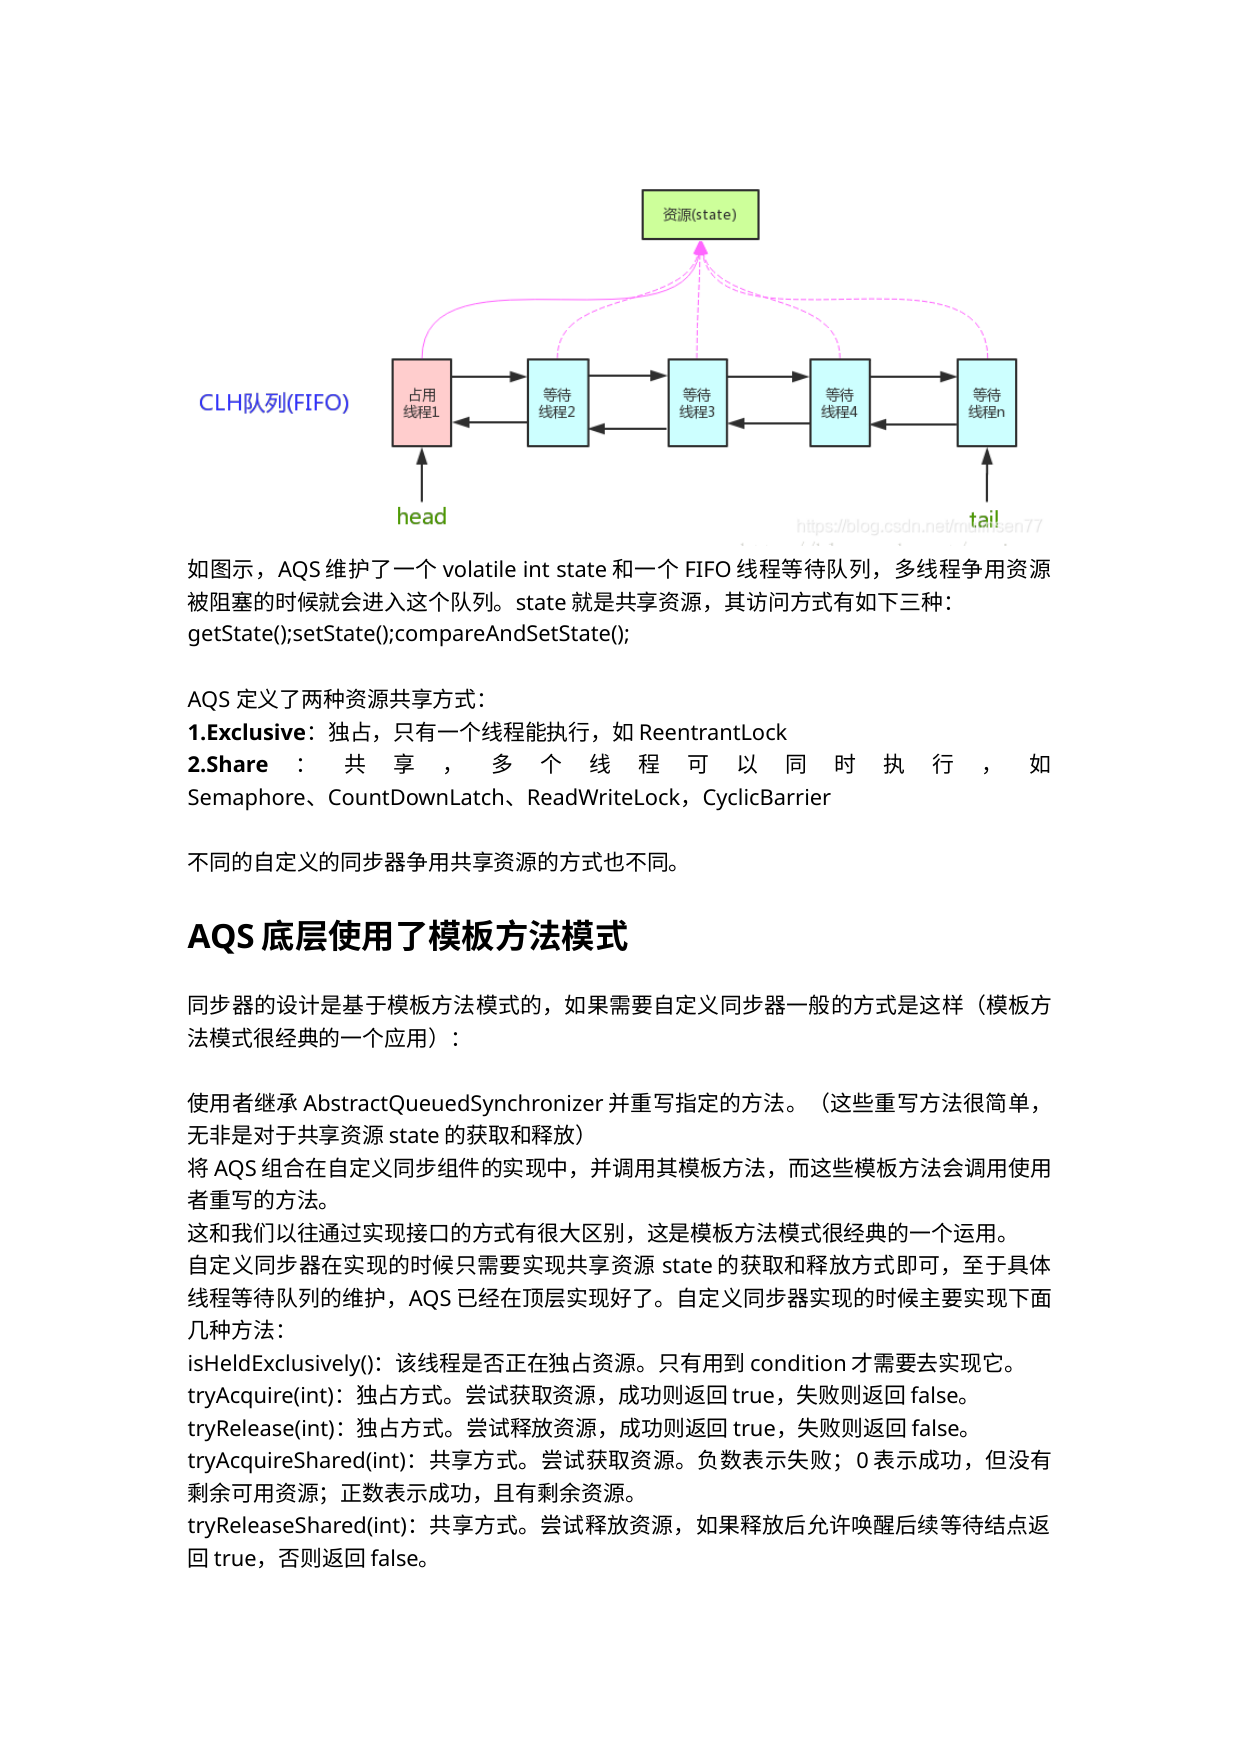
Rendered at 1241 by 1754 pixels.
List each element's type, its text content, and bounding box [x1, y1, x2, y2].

text 使用者继承AbstractQueuedSynchronizer并重写指定的方法。（这些重写方法很简单，无非是对于共享资源state的获取和释放） [187, 1085, 1053, 1150]
text 自定义同步器在实现的时候只需要实现共享资源state的获取和释放方式即可，至于具体线程等待队列的维护，AQS已经在顶层实现好了。自定义同步器实现的时候主要实现下面几种方法： [187, 1248, 1053, 1345]
text 如图示，AQS维护了一个volatile int state和一个FIFO线程等待队列，多线程争用资源被阻塞的时候就会进入这个队列。state就是共享资源，其访问方式有如下三种： [187, 552, 1053, 617]
text 2.Share：共享，多个线程可以同时执行，如Semaphore、CountDownLatch、ReadWriteLock，CyclicBarrier [187, 747, 1053, 812]
text tryAcquire(int)：独占方式。尝试获取资源，成功则返回true，失败则返回false。 [187, 1378, 1053, 1410]
text isHeldExclusively()：该线程是否正在独占资源。只有用到condition才需要去实现它。 [187, 1345, 1053, 1378]
text 同步器的设计是基于模板方法模式的，如果需要自定义同步器一般的方式是这样（模板方法模式很经典的一个应用）： [187, 988, 1053, 1053]
picture [187, 162, 1053, 546]
text getState();setState();compareAndSetState(); [187, 617, 1053, 649]
text tryAcquireShared(int)：共享方式。尝试获取资源。负数表示失败；0表示成功，但没有剩余可用资源；正数表示成功，且有剩余资源。 [187, 1443, 1053, 1508]
text 这和我们以往通过实现接口的方式有很大区别，这是模板方法模式很经典的一个运用。 [187, 1215, 1053, 1248]
text 1.Exclusive：独占，只有一个线程能执行，如ReentrantLock [187, 714, 1053, 747]
text 不同的自定义的同步器争用共享资源的方式也不同。 [187, 844, 1053, 877]
text tryRelease(int)：独占方式。尝试释放资源，成功则返回true，失败则返回false。 [187, 1410, 1053, 1443]
text tryReleaseShared(int)：共享方式。尝试释放资源，如果释放后允许唤醒后续等待结点返回true，否则返回false。 [187, 1508, 1053, 1573]
text AQS 定义了两种资源共享方式： [187, 682, 1053, 714]
text 将AQS组合在自定义同步组件的实现中，并调用其模板方法，而这些模板方法会调用使用者重写的方法。 [187, 1150, 1053, 1215]
subtitle AQS底层使用了模板方法模式 [187, 902, 1053, 967]
